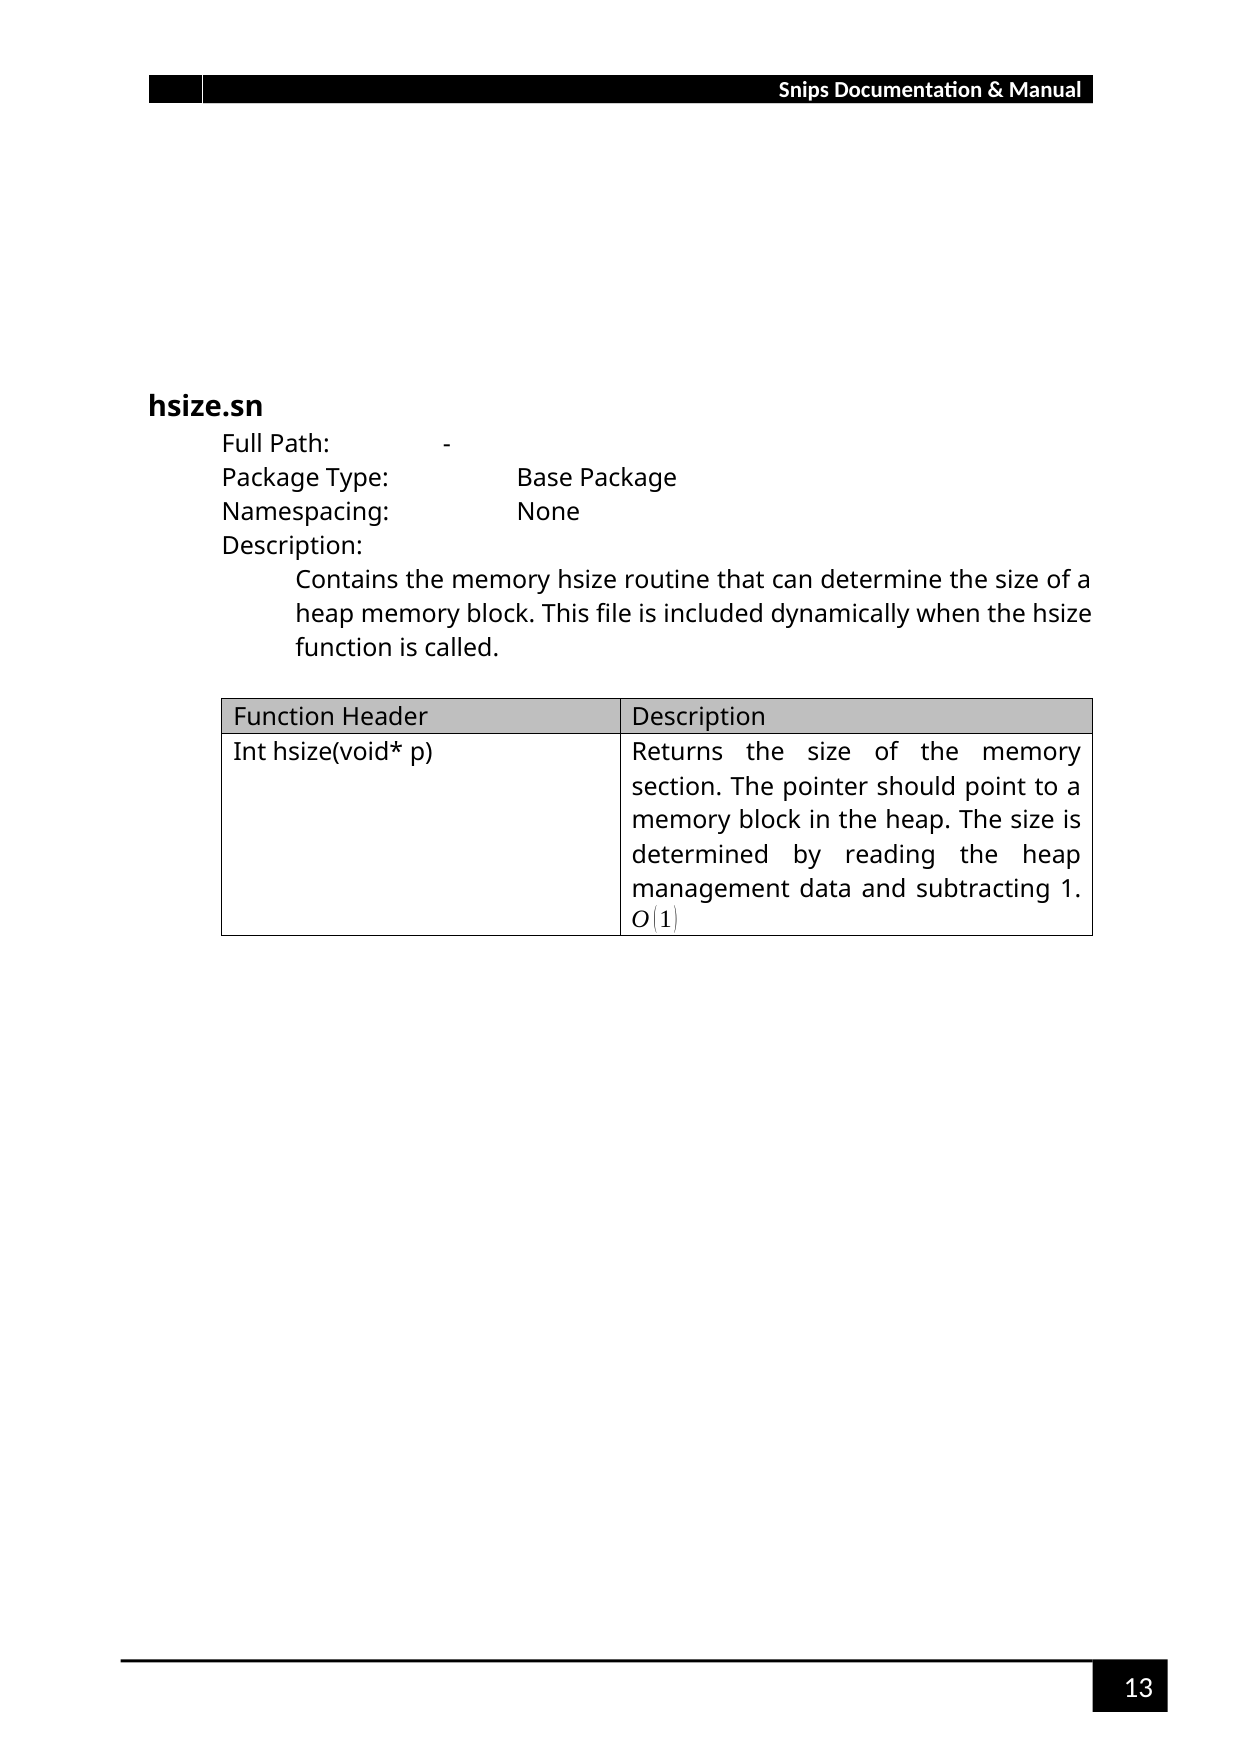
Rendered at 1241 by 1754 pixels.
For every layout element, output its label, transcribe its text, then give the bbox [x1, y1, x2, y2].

table_header Description [621, 699, 1092, 733]
table_header Function Header [222, 699, 620, 733]
text hsize.sn [148, 386, 1093, 425]
text Namespacing: None [221, 493, 1093, 528]
text Full Path: - [148, 425, 1093, 459]
table_cell Returns the size of the memory section. The pointer should point to a memory block in the heap. The size is determined by reading the heap management data and subtracting 1. [621, 734, 1092, 935]
table_cell Int hsize(void* p) [222, 734, 620, 935]
text Package Type: Base Package [221, 459, 1093, 493]
text Description: [221, 528, 1093, 562]
text Contains the memory hsize routine that can determine the size of a heap memory block. This file is included dynamically when the hsize function is called. [295, 562, 1093, 664]
